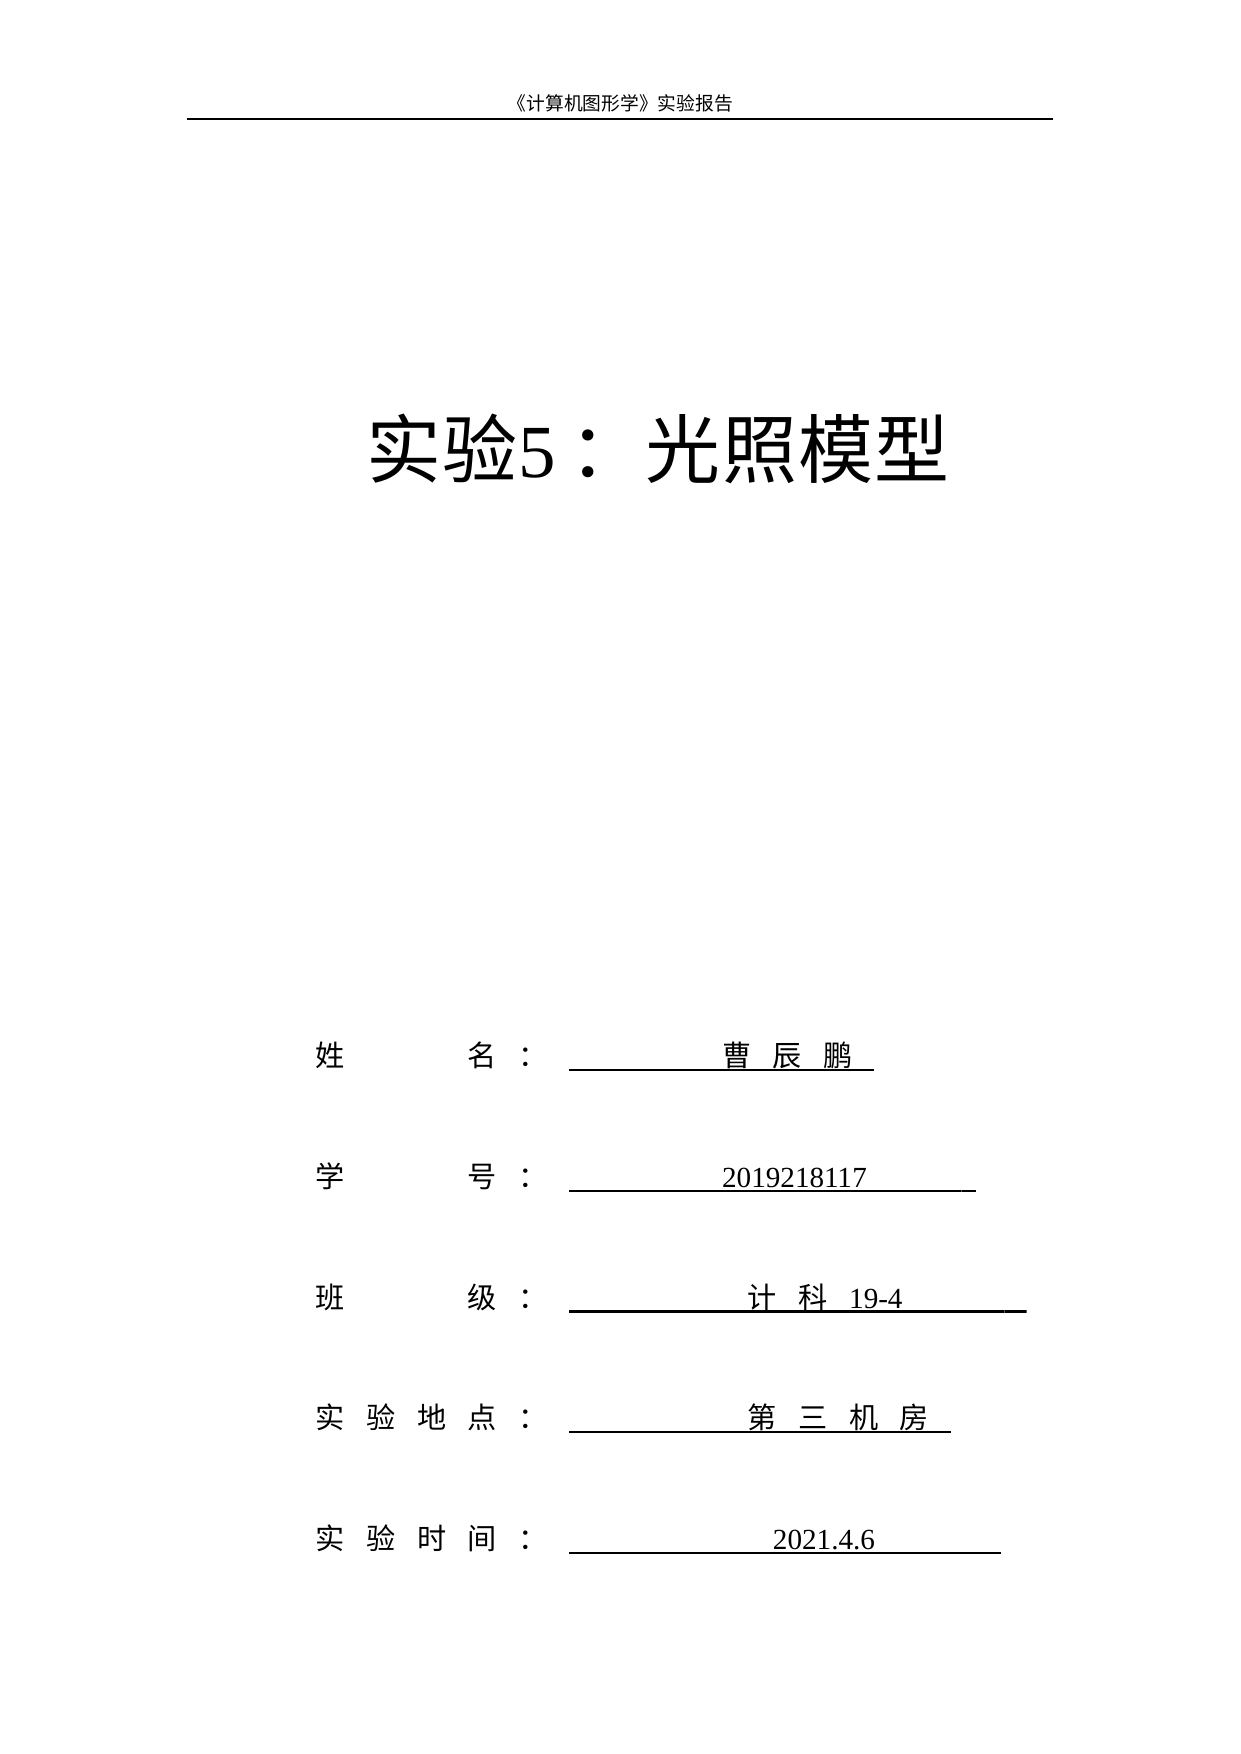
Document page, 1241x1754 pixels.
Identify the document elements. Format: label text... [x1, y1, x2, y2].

text 实验时间： 2021.4.6 [188, 1498, 1052, 1576]
text 班 级： 计科19-4 [188, 1256, 1052, 1334]
text 姓 名： 曹辰鹏 [188, 1014, 1052, 1093]
text 实验地点： 第三机房 [188, 1377, 1052, 1455]
text 实验5：光照模型 [188, 386, 1052, 504]
text 学 号： 2019218117 [188, 1135, 1052, 1214]
